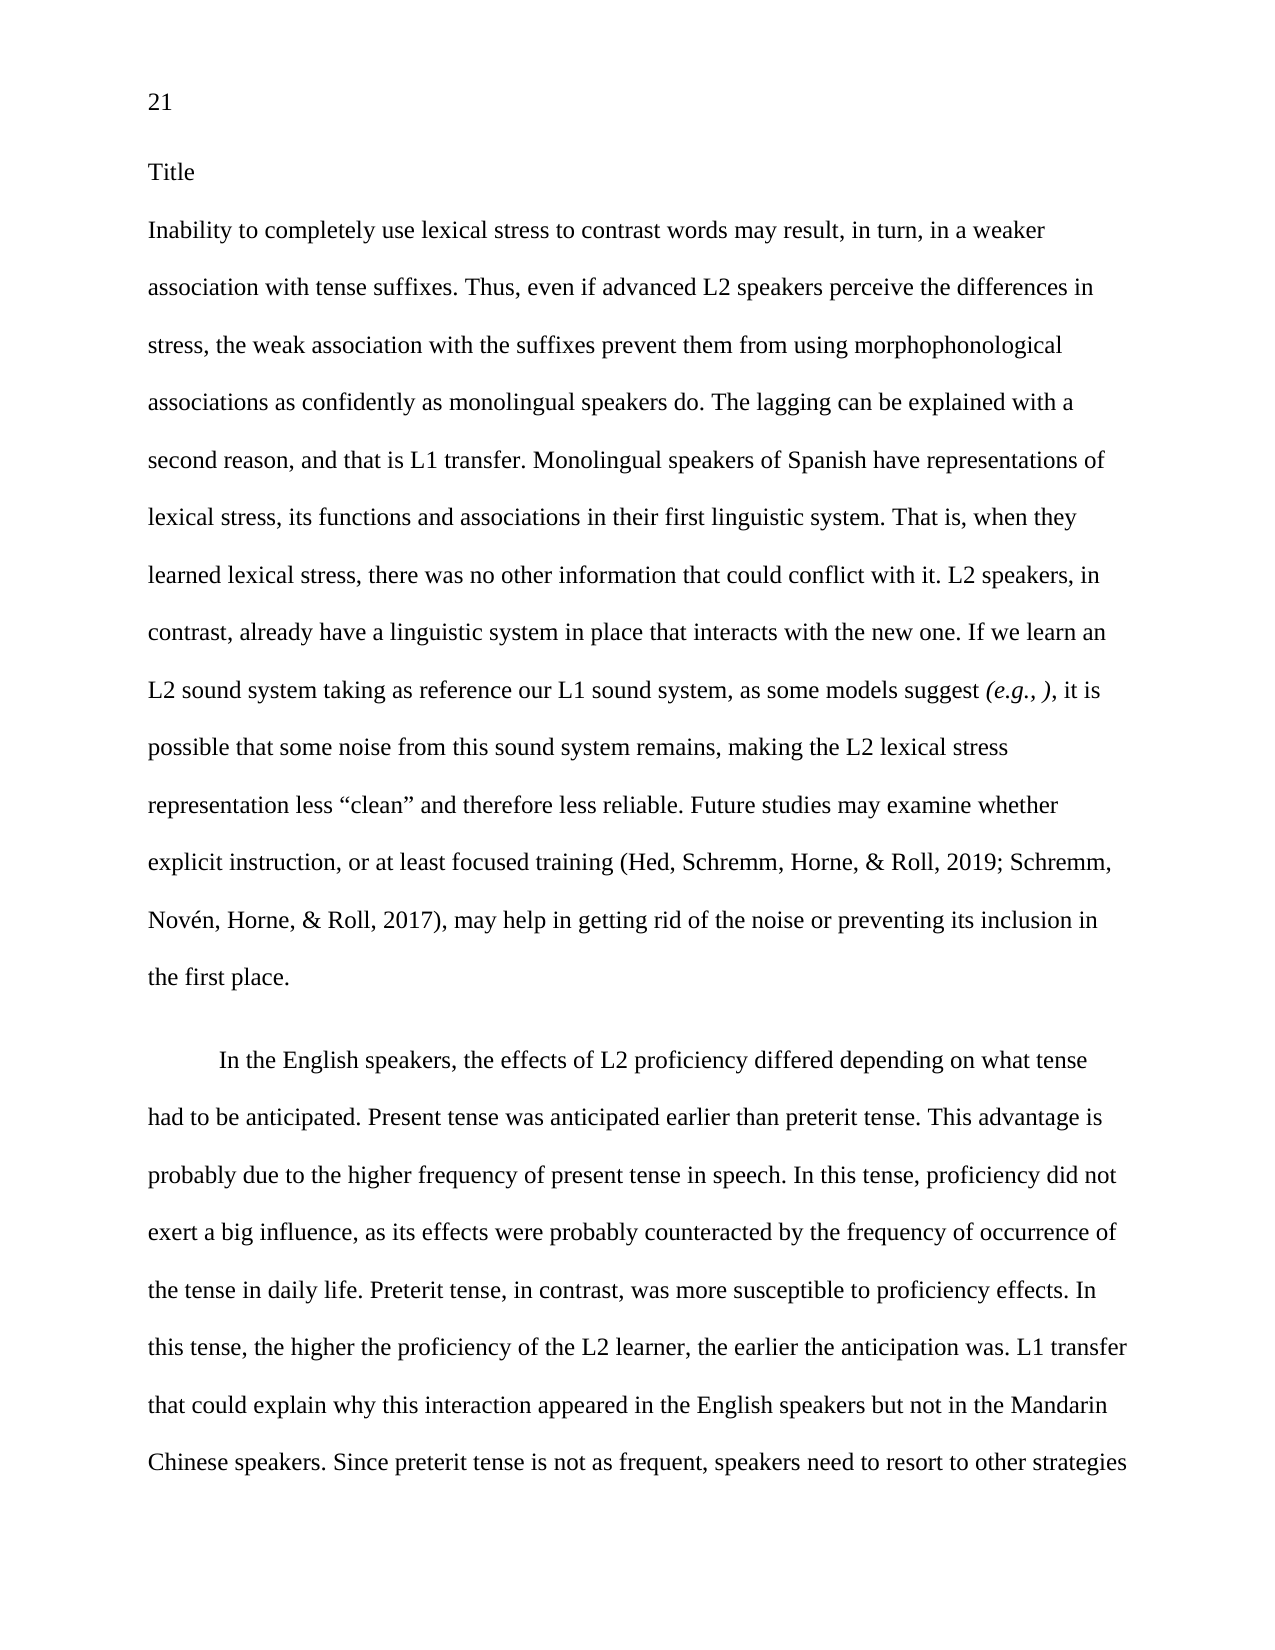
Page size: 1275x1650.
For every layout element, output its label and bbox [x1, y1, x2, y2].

text [148, 215, 1127, 991]
text [148, 1045, 1127, 1476]
